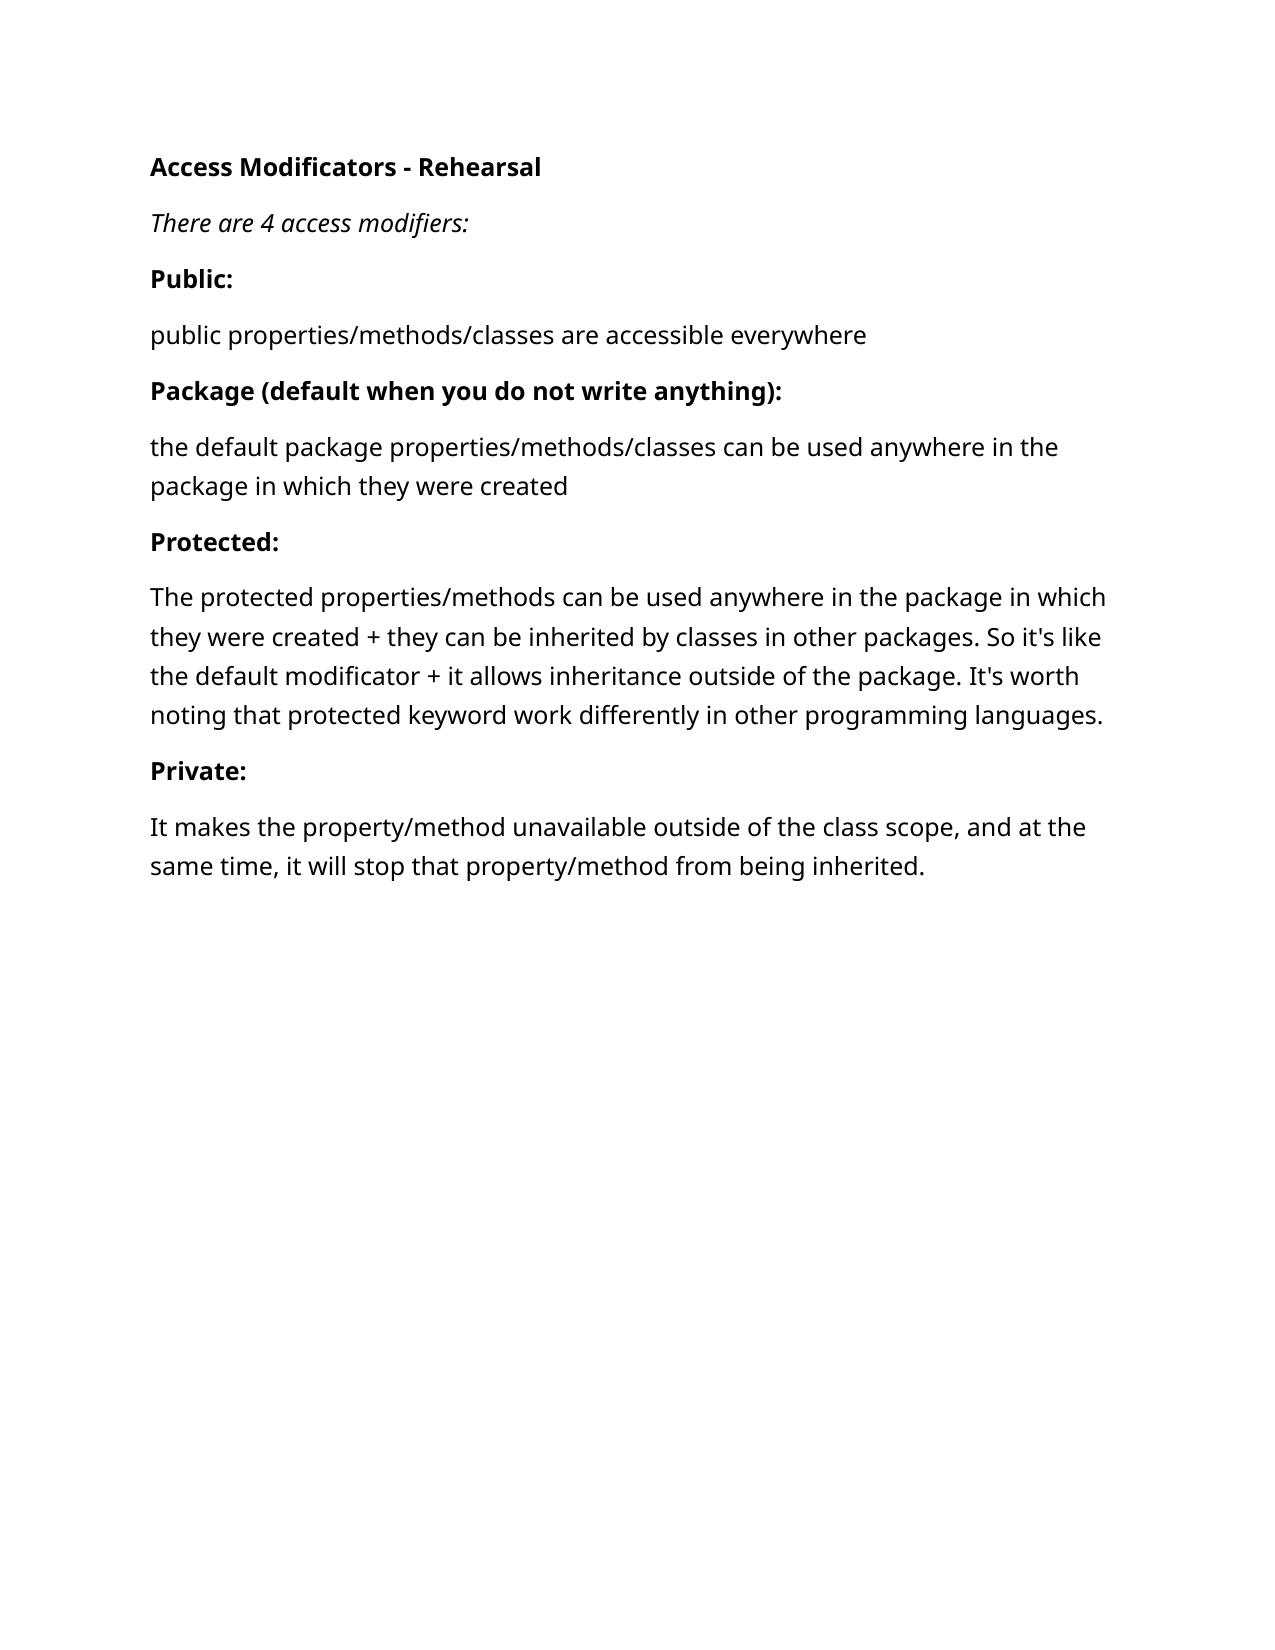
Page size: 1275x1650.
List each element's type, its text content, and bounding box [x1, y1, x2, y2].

text It makes the property/method unavailable outside of the class scope, and at the same time, it will stop that property/method from being inherited. [150, 809, 1125, 882]
text Package (default when you do not write anything): [150, 373, 1125, 407]
text Protected: [150, 524, 1125, 558]
text Access Modificators - Rehearsal [150, 150, 1125, 184]
text There are 4 access modifiers: [150, 206, 1125, 240]
text The protected properties/methods can be used anywhere in the package in which they were created + they can be inherited by classes in other packages. So it's like the default modificator + it allows inheritance outside of the package. It's worth noting that protected keyword work differently in other programming languages. [150, 580, 1125, 732]
text Private: [150, 753, 1125, 787]
text Public: [150, 262, 1125, 296]
text public properties/methods/classes are accessible everywhere [150, 317, 1125, 352]
text the default package properties/methods/classes can be used anywhere in the package in which they were created [150, 429, 1125, 502]
